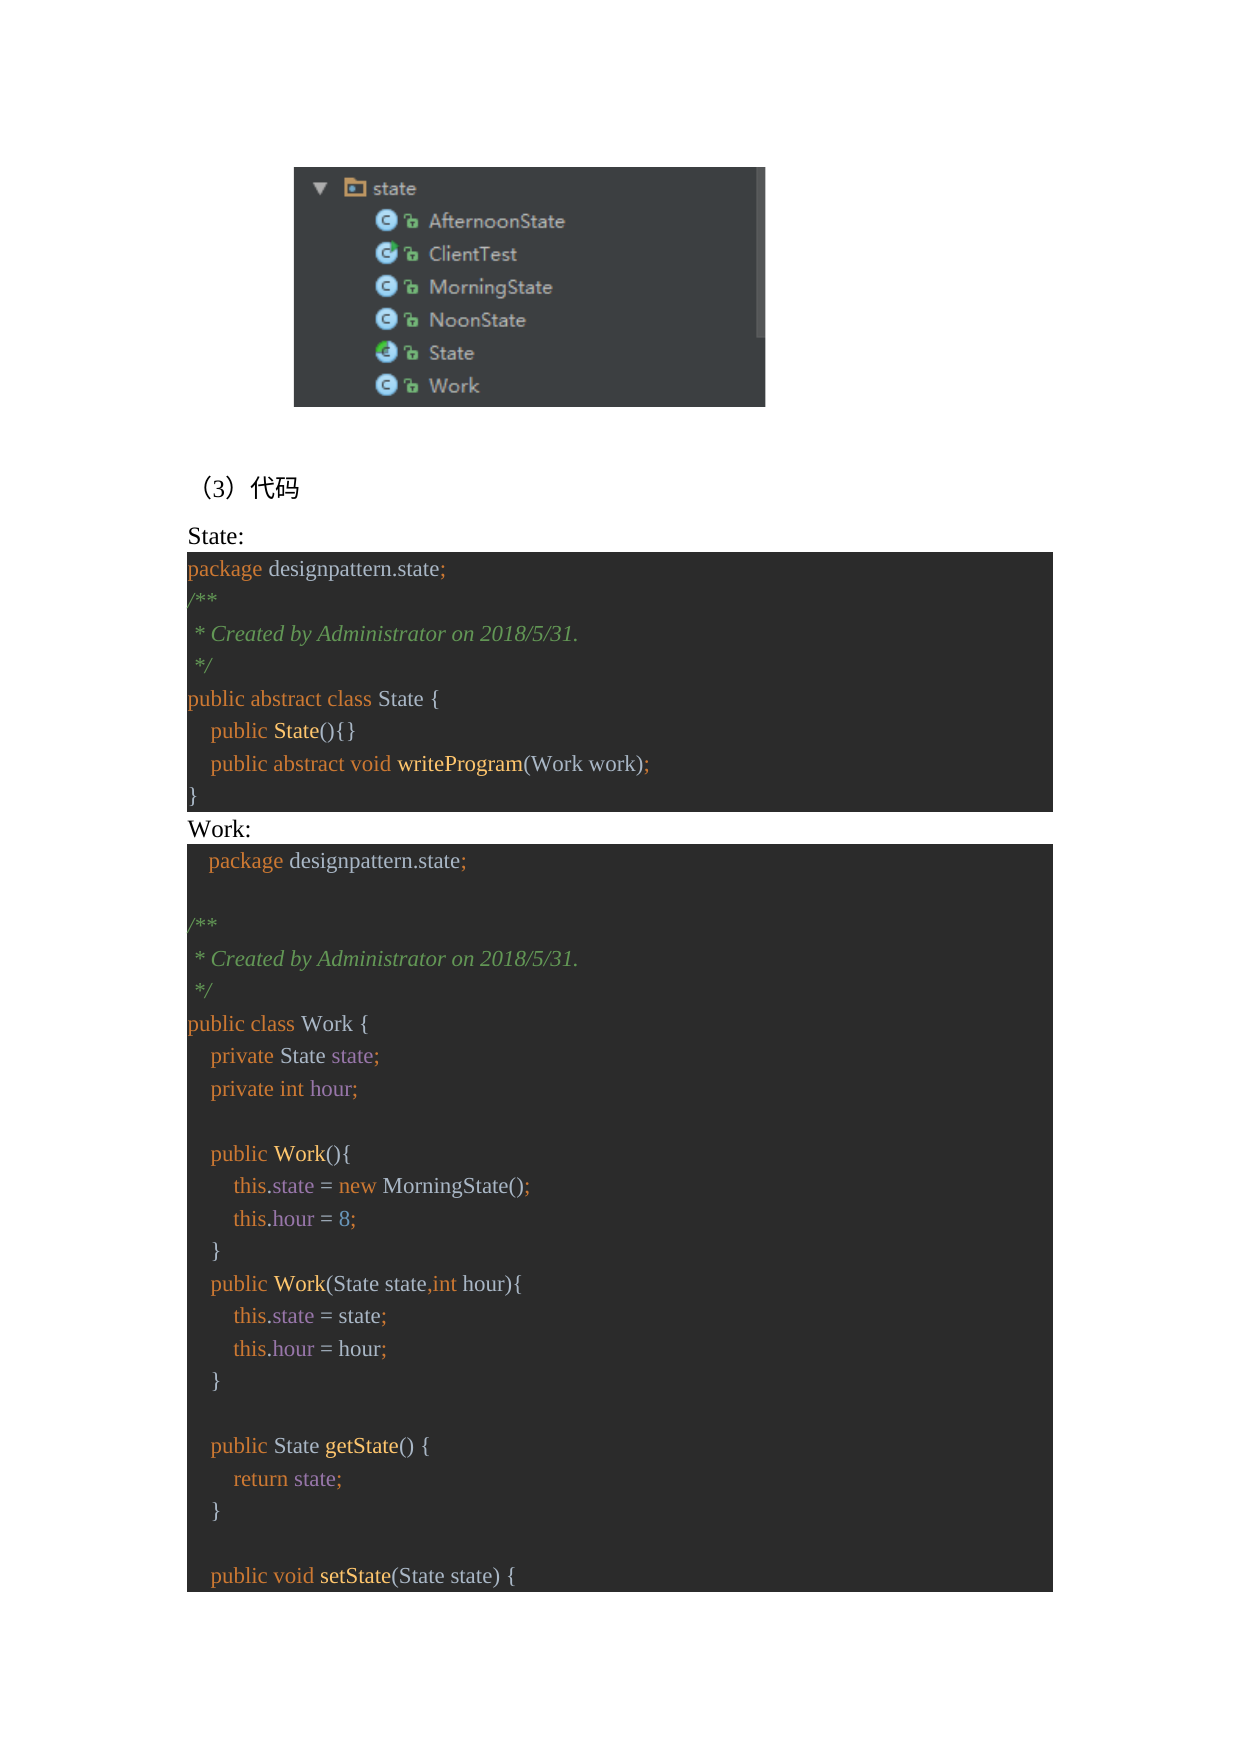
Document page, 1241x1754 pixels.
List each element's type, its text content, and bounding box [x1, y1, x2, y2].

list （3）代码 [187, 454, 1053, 519]
list Work: [187, 812, 1053, 844]
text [187, 844, 1053, 1592]
picture [293, 167, 766, 407]
text package designpattern.state; /** * Created by Administrator on 2018/5/31. */ public abstract class State { public State(){} public abstract void writeProgram(Work work); } [187, 552, 1053, 812]
list State: [187, 519, 1053, 552]
